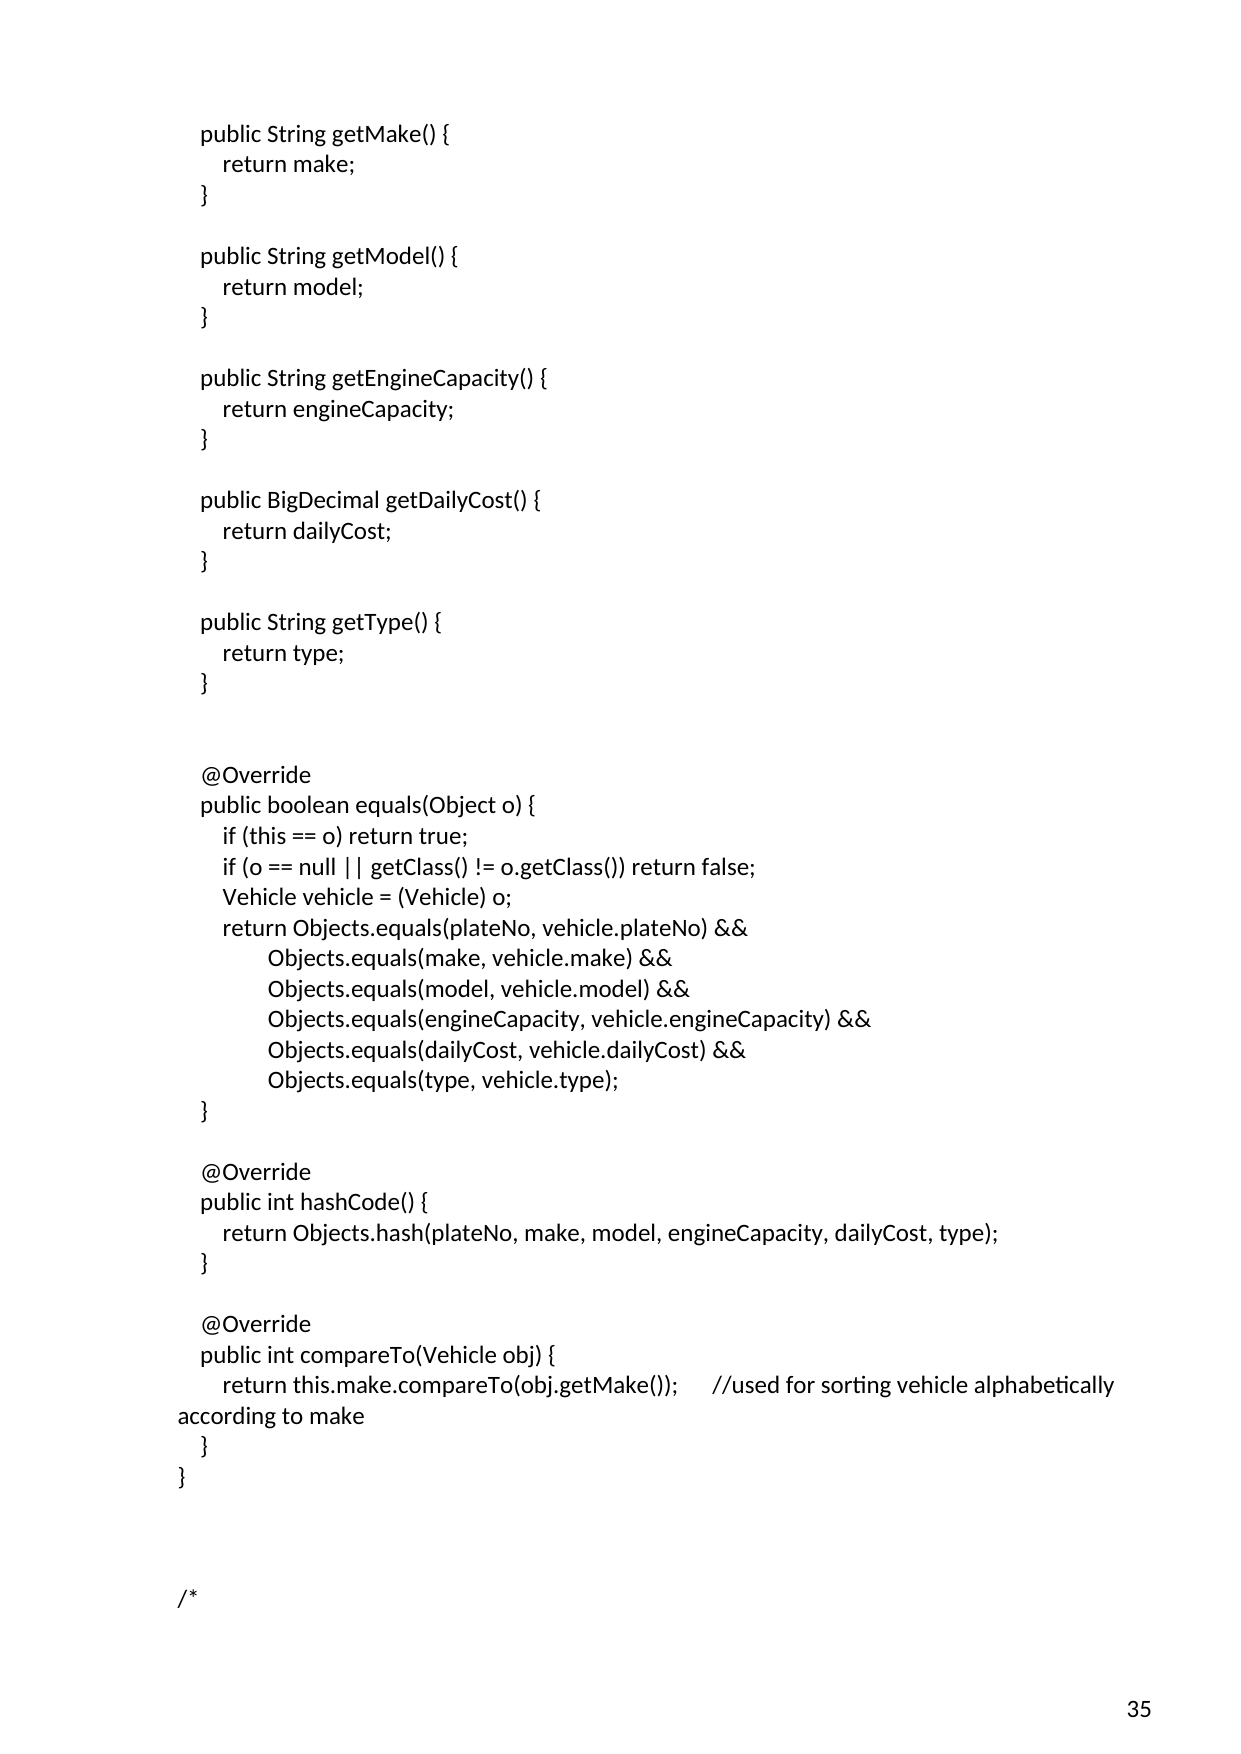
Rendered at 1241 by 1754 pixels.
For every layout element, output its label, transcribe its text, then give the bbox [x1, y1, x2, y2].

text return dailyCost; [177, 515, 1152, 545]
text Objects.equals(model, vehicle.model) && [177, 973, 1152, 1003]
text return engineCapacity; [177, 393, 1152, 423]
text Objects.equals(make, vehicle.make) && [177, 942, 1152, 973]
text return model; [177, 271, 1152, 301]
text Vehicle vehicle = (Vehicle) o; [177, 881, 1152, 912]
text if (o == null || getClass() != o.getClass()) return false; [177, 851, 1152, 881]
text return type; [177, 637, 1152, 667]
text public String getModel() { [177, 240, 1152, 271]
text Objects.equals(engineCapacity, vehicle.engineCapacity) && [177, 1003, 1152, 1034]
text /* [177, 1583, 1152, 1614]
text public int compareTo(Vehicle obj) { [177, 1339, 1152, 1369]
text if (this == o) return true; [177, 820, 1152, 851]
text } [177, 1431, 1152, 1461]
text Objects.equals(dailyCost, vehicle.dailyCost) && [177, 1034, 1152, 1064]
text return Objects.hash(plateNo, make, model, engineCapacity, dailyCost, type); [177, 1217, 1152, 1247]
text } [177, 1461, 1152, 1492]
text Objects.equals(type, vehicle.type); [177, 1064, 1152, 1095]
text public BigDecimal getDailyCost() { [177, 484, 1152, 515]
text } [177, 179, 1152, 210]
text } [177, 1095, 1152, 1125]
text public int hashCode() { [177, 1186, 1152, 1217]
text public String getMake() { [177, 118, 1152, 149]
text @Override [177, 1156, 1152, 1186]
text } [177, 423, 1152, 454]
text return make; [177, 149, 1152, 179]
text public String getType() { [177, 606, 1152, 637]
text return Objects.equals(plateNo, vehicle.plateNo) && [177, 912, 1152, 942]
text @Override [177, 1308, 1152, 1339]
text @Override [177, 759, 1152, 789]
text } [177, 545, 1152, 576]
text return this.make.compareTo(obj.getMake()); //used for sorting vehicle alphabetically according to make [177, 1369, 1152, 1431]
text } [177, 1247, 1152, 1278]
text public boolean equals(Object o) { [177, 789, 1152, 820]
text public String getEngineCapacity() { [177, 362, 1152, 393]
text } [177, 301, 1152, 332]
text } [177, 667, 1152, 698]
